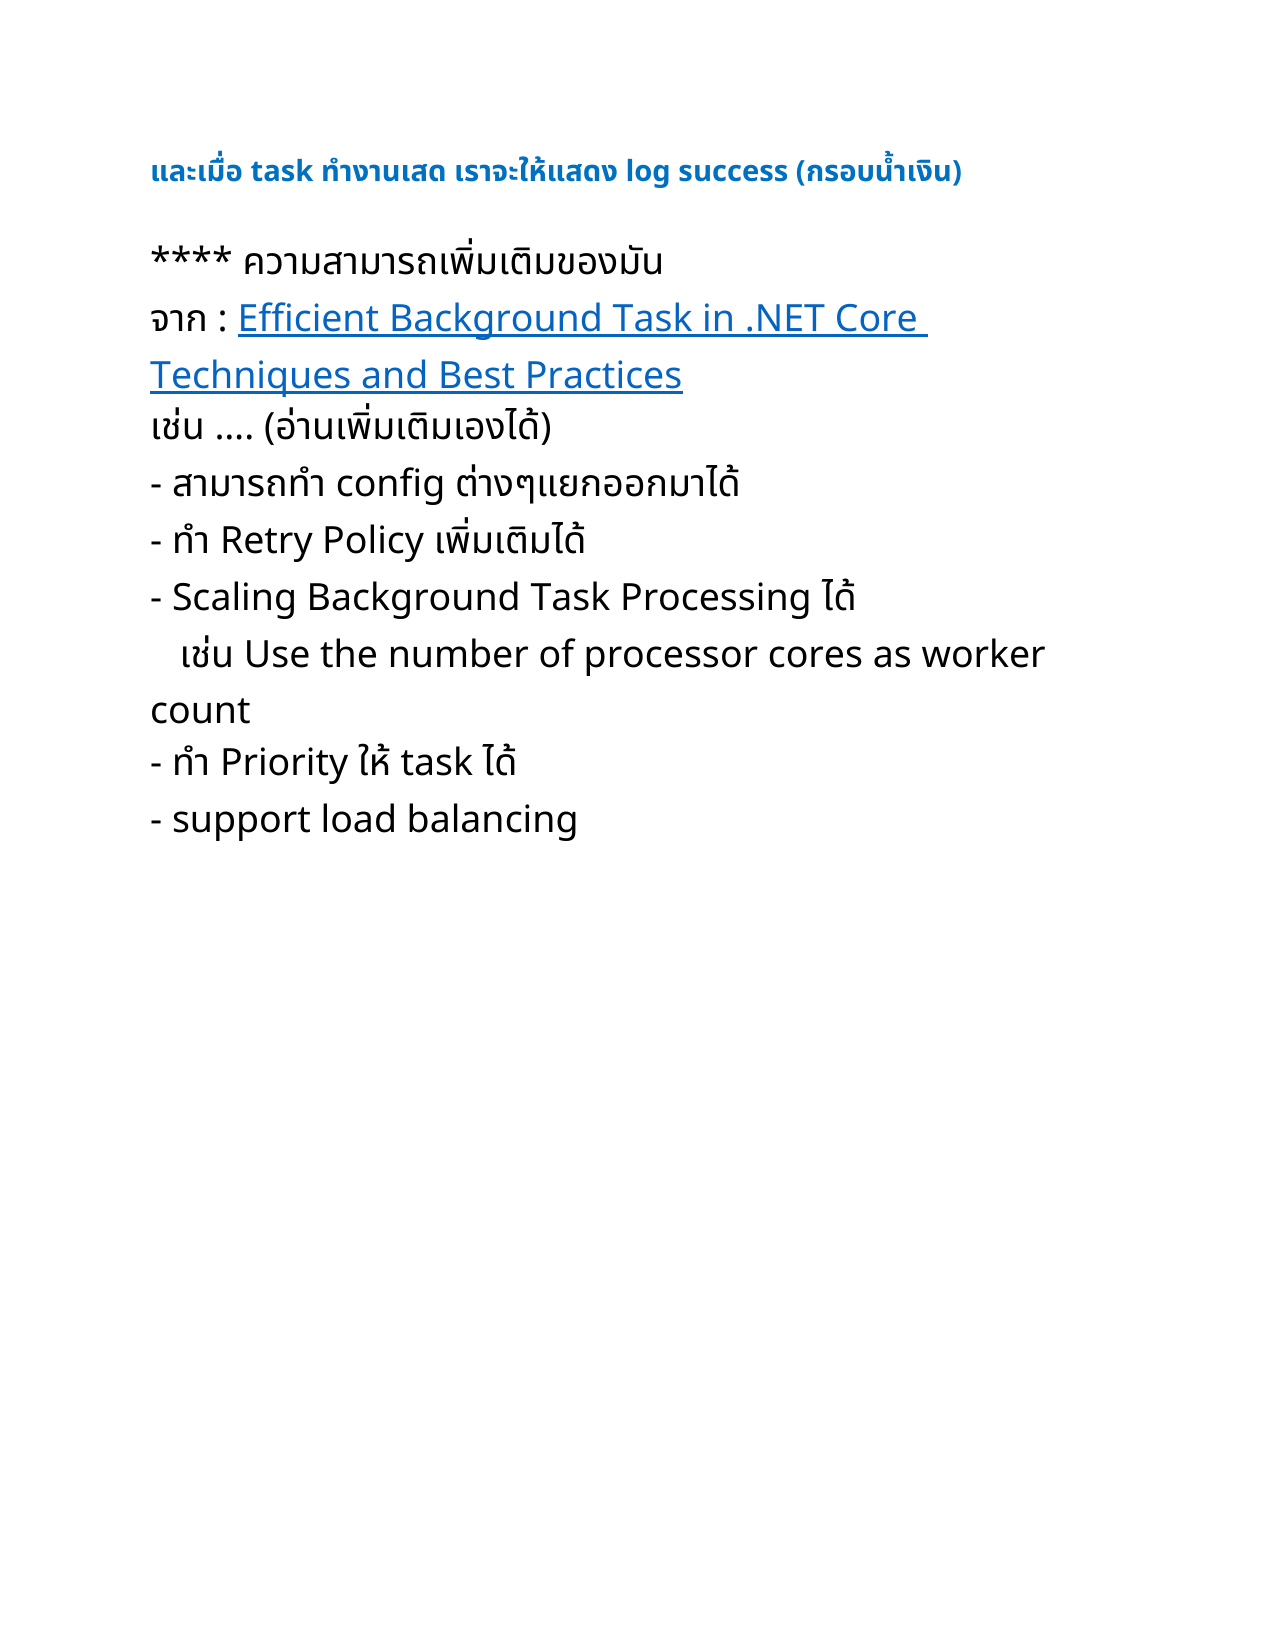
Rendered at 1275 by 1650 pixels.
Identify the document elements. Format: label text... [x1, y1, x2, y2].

text - ทำ Retry Policy เพิ่มเติมได้ [150, 513, 1125, 570]
text - Scaling Background Task Processing ได้ [150, 570, 1125, 627]
text - สามารถทำ config ต่างๆแยกออกมาได้ [150, 456, 1125, 513]
text เช่น …. (อ่านเพิ่มเติมเองได้) [150, 399, 1125, 456]
text เช่น Use the number of processor cores as worker count [150, 627, 1125, 735]
text **** ความสามารถเพิ่มเติมของมัน [150, 234, 1125, 291]
text - support load balancing [150, 792, 1125, 843]
text และเมื่อ task ทำงานเสด เราจะให้แสดง log success (กรอบน้ำเงิน) [150, 150, 1125, 194]
text จาก : Efficient Background Task in .NET Core Techniques and Best Practices [150, 291, 1125, 399]
text - ทำ Priority ให้ task ได้ [150, 735, 1125, 792]
